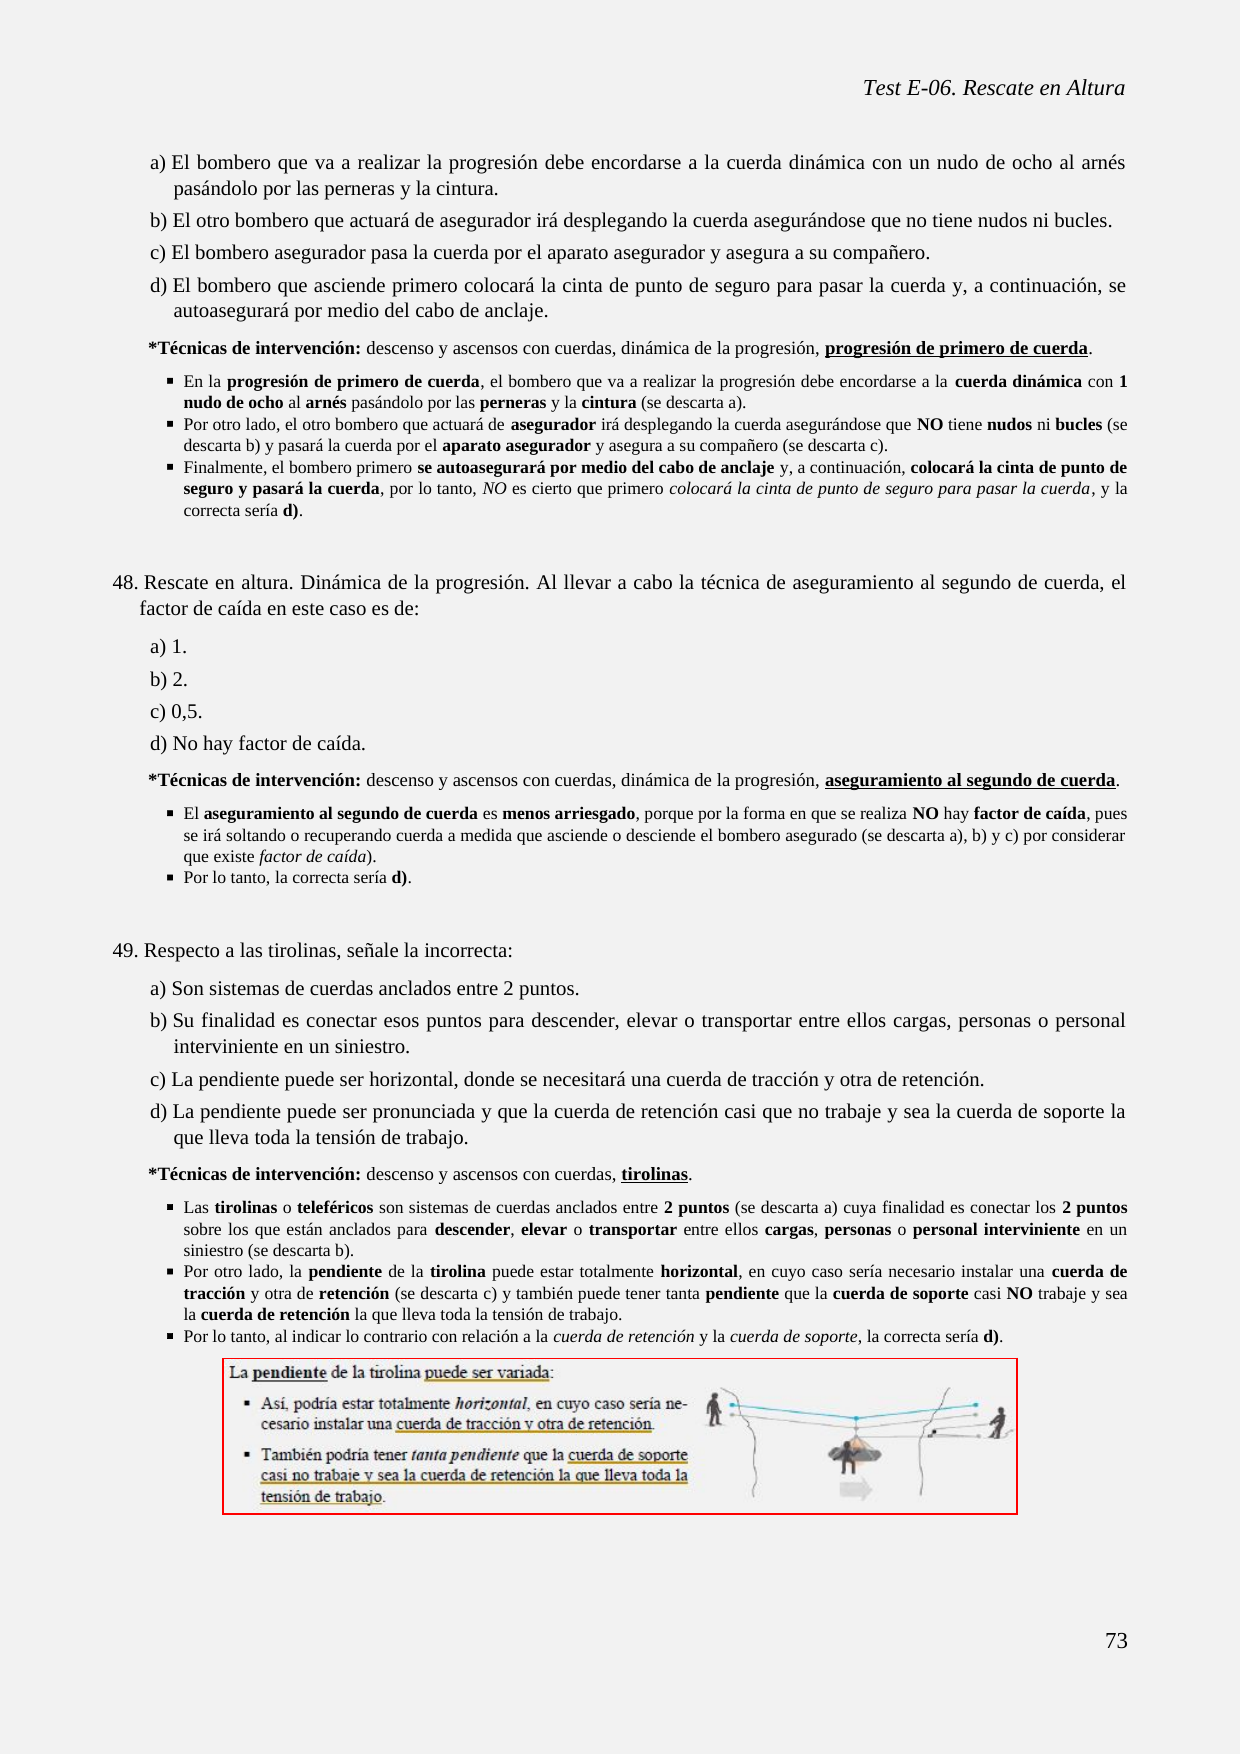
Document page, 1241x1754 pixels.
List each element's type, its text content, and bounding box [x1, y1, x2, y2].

list El bombero que va a realizar la progresión debe encordarse a la cuerda dinámica con un nudo de ocho al arnés pasándolo por las perneras y la cintura. [150, 150, 1128, 200]
text *Técnicas de intervención: descenso y ascensos con cuerdas, dinámica de la progresión, progresión de primero de cuerda. [148, 337, 1128, 358]
list Rescate en altura. Dinámica de la progresión. Al llevar a cabo la técnica de aseguramiento al segundo de cuerda, el factor de caída en este caso es de: [112, 570, 1128, 620]
list Son sistemas de cuerdas anclados entre 2 puntos. [150, 976, 1128, 1000]
list Por lo tanto, la correcta sería d). [166, 867, 1128, 888]
list 2. [150, 666, 1128, 691]
list La pendiente puede ser horizontal, donde se necesitará una cuerda de tracción y otra de retención. [150, 1067, 1128, 1091]
list Respecto a las tirolinas, señale la incorrecta: [112, 938, 1128, 962]
list Finalmente, el bombero primero se autoasegurará por medio del cabo de anclaje y, a continuación, colocará la cinta de punto de seguro y pasará la cuerda, por lo tanto, NO es cierto que primero colocará la cinta de punto de seguro para pasar la cuerda, y la correcta sería d). [166, 457, 1128, 520]
list 0,5. [150, 699, 1128, 723]
list El aseguramiento al segundo de cuerda es menos arriesgado, porque por la forma en que se realiza NO hay factor de caída, pues se irá soltando o recuperando cuerda a medida que asciende o desciende el bombero asegurado (se descarta a), b) y c) por considerar que existe factor de caída). [166, 803, 1128, 866]
list Por otro lado, el otro bombero que actuará de asegurador irá desplegando la cuerda asegurándose que NO tiene nudos ni bucles (se descarta b) y pasará la cuerda por el aparato asegurador y asegura a su compañero (se descarta c). [166, 413, 1128, 455]
list El otro bombero que actuará de asegurador irá desplegando la cuerda asegurándose que no tiene nudos ni bucles. [150, 208, 1128, 232]
list Su finalidad es conectar esos puntos para descender, elevar o transportar entre ellos cargas, personas o personal interviniente en un siniestro. [150, 1008, 1128, 1058]
text *Técnicas de intervención: descenso y ascensos con cuerdas, tirolinas. [148, 1163, 1128, 1185]
list Por otro lado, la pendiente de la tirolina puede estar totalmente horizontal, en cuyo caso sería necesario instalar una cuerda de tracción y otra de retención (se descarta c) y también puede tener tanta pendiente que la cuerda de soporte casi NO trabaje y sea la cuerda de retención la que lleva toda la tensión de trabajo. [166, 1261, 1128, 1324]
list No hay factor de caída. [150, 731, 1128, 755]
picture [224, 1359, 1016, 1513]
list El bombero asegurador pasa la cuerda por el aparato asegurador y asegura a su compañero. [150, 240, 1128, 264]
list Las tirolinas o teleféricos son sistemas de cuerdas anclados entre 2 puntos (se descarta a) cuya finalidad es conectar los 2 puntos sobre los que están anclados para descender, elevar o transportar entre ellos cargas, personas o personal interviniente en un siniestro (se descarta b). [166, 1197, 1128, 1260]
list El bombero que asciende primero colocará la cinta de punto de seguro para pasar la cuerda y, a continuación, se autoasegurará por medio del cabo de anclaje. [150, 272, 1128, 322]
list 1. [150, 634, 1128, 658]
text *Técnicas de intervención: descenso y ascensos con cuerdas, dinámica de la progresión, aseguramiento al segundo de cuerda. [148, 769, 1128, 791]
list La pendiente puede ser pronunciada y que la cuerda de retención casi que no trabaje y sea la cuerda de soporte la que lleva toda la tensión de trabajo. [150, 1099, 1128, 1149]
list Por lo tanto, al indicar lo contrario con relación a la cuerda de retención y la cuerda de soporte, la correcta sería d). [166, 1326, 1128, 1346]
list En la progresión de primero de cuerda, el bombero que va a realizar la progresión debe encordarse a la cuerda dinámica con 1 nudo de ocho al arnés pasándolo por las perneras y la cintura (se descarta a). [166, 371, 1128, 412]
